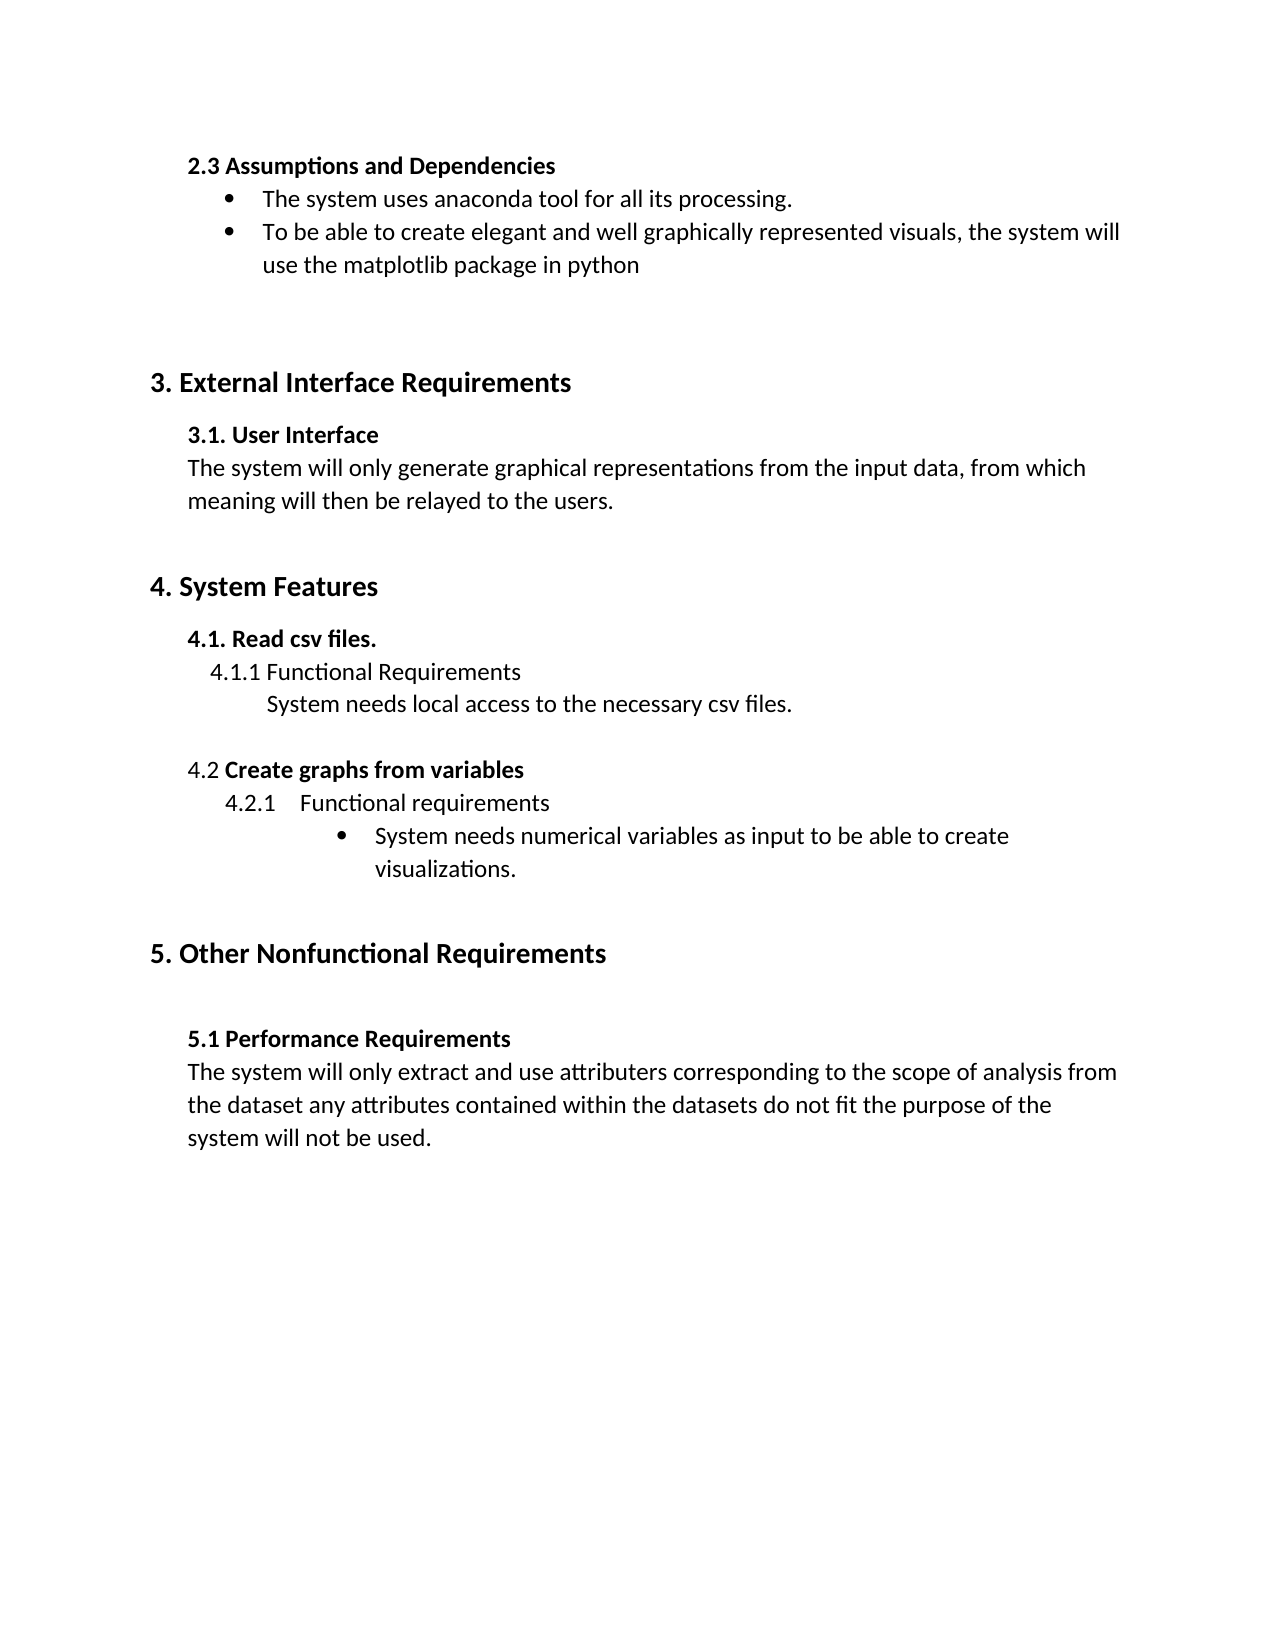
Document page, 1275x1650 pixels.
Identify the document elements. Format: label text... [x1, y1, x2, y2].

list The system will only extract and use attributers corresponding to the scope of analysis from the dataset any attributes contained within the datasets do not fit the purpose of the system will not be used. [187, 1057, 1125, 1153]
list 4.1. Read csv files. [187, 623, 1125, 653]
list The system uses anaconda tool for all its processing. [225, 183, 1125, 213]
list 5.1 Performance Requirements [187, 1024, 1125, 1054]
text 3. External Interface Requirements [150, 364, 1125, 400]
list 2.3 Assumptions and Dependencies [187, 150, 1125, 181]
list Create graphs from variables [187, 754, 1125, 785]
text 5. Other Nonfunctional Requirements [150, 936, 1125, 971]
list System needs numerical variables as input to be able to create visualizations. [337, 820, 1125, 884]
list The system will only generate graphical representations from the input data, from which meaning will then be relayed to the users. [187, 452, 1125, 516]
list To be able to create elegant and well graphically represented visuals, the system will use the matplotlib package in python [225, 216, 1125, 279]
text 4. System Features [150, 568, 1125, 603]
list Functional requirements [225, 787, 1125, 818]
list 3.1. User Interface [187, 419, 1125, 450]
list System needs local access to the necessary csv files. [187, 688, 1125, 719]
list 4.1.1 Functional Requirements [187, 656, 1125, 686]
